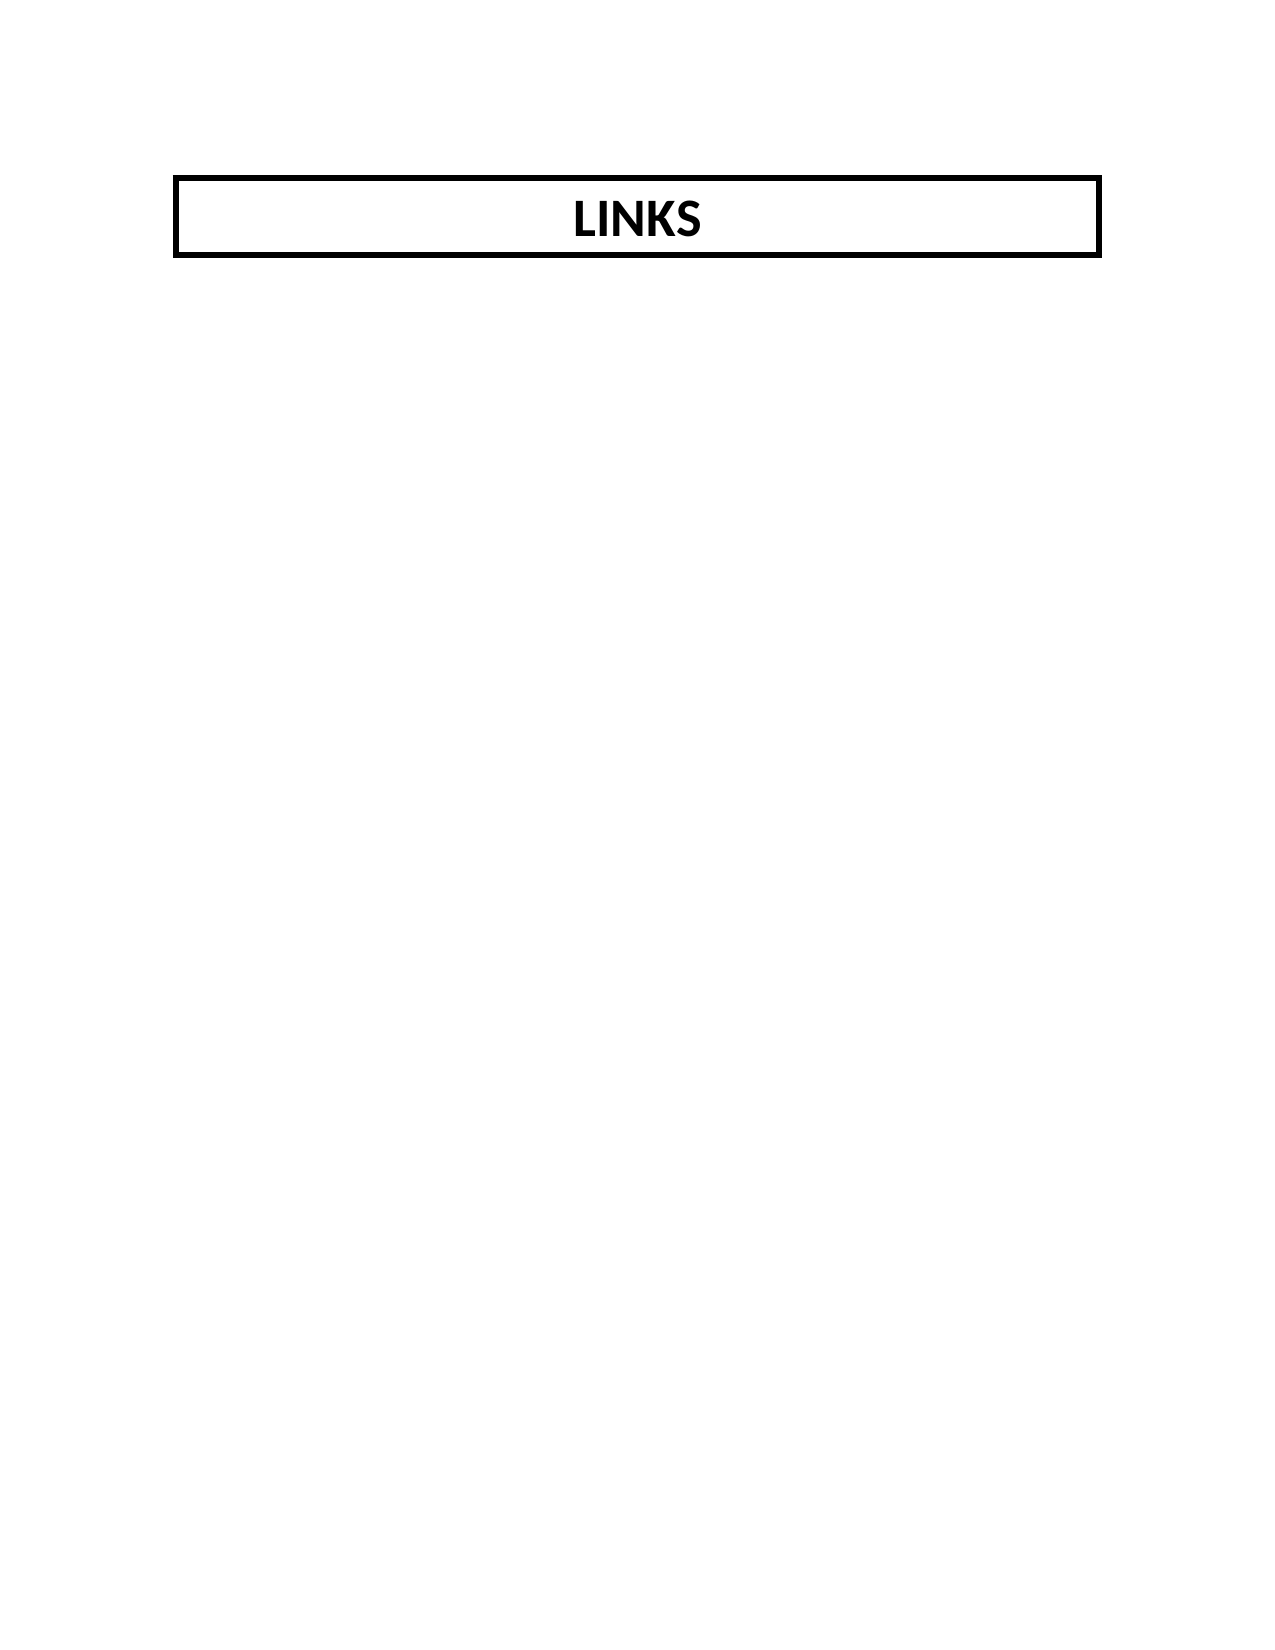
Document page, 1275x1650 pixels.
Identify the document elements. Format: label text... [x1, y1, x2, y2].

subtitle LINKS [179, 181, 1096, 252]
